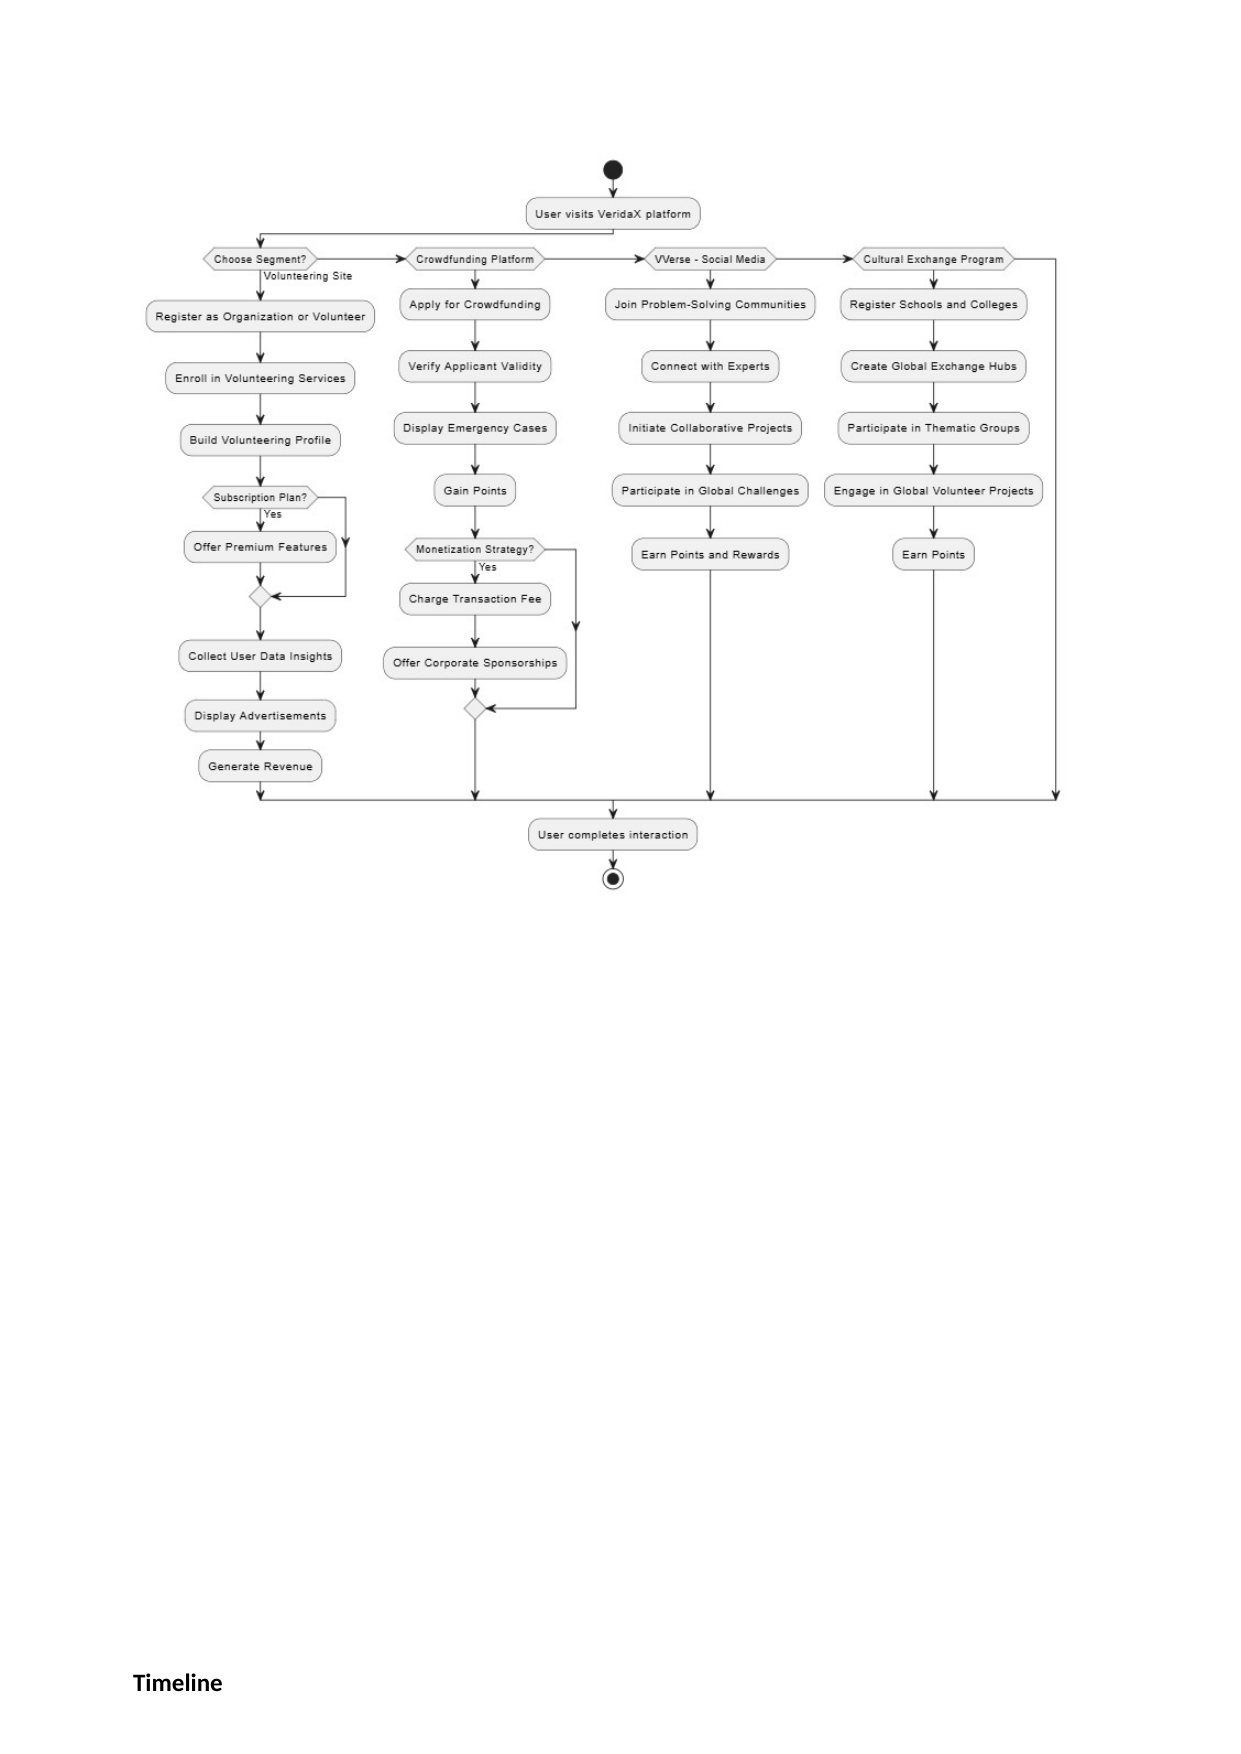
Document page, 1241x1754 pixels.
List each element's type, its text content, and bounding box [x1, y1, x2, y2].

list Timeline [133, 1667, 969, 1698]
picture [132, 145, 1108, 897]
